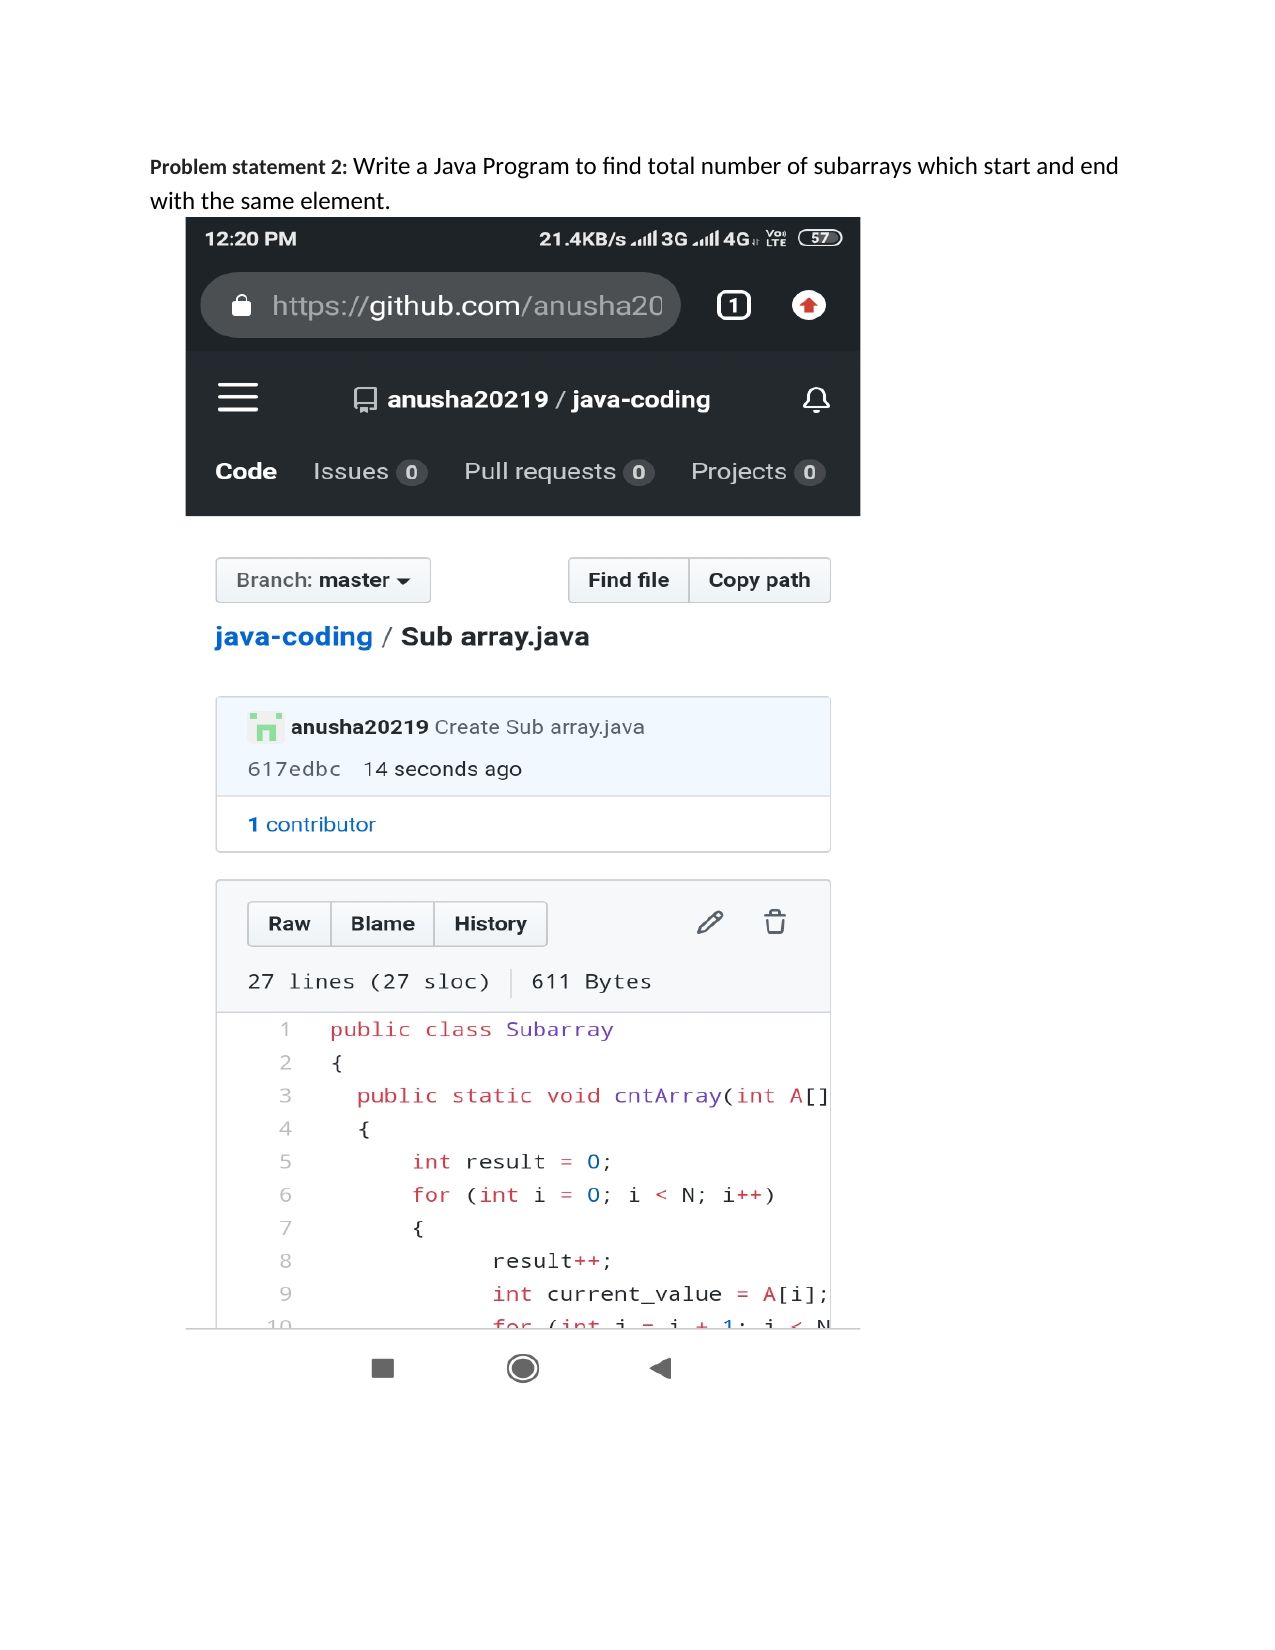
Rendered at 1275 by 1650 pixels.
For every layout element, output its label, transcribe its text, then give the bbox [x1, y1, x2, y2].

text Problem statement 2: Write a Java Program to find total number of subarrays which start and end with the same element. [150, 150, 1125, 216]
picture [185, 217, 861, 1407]
